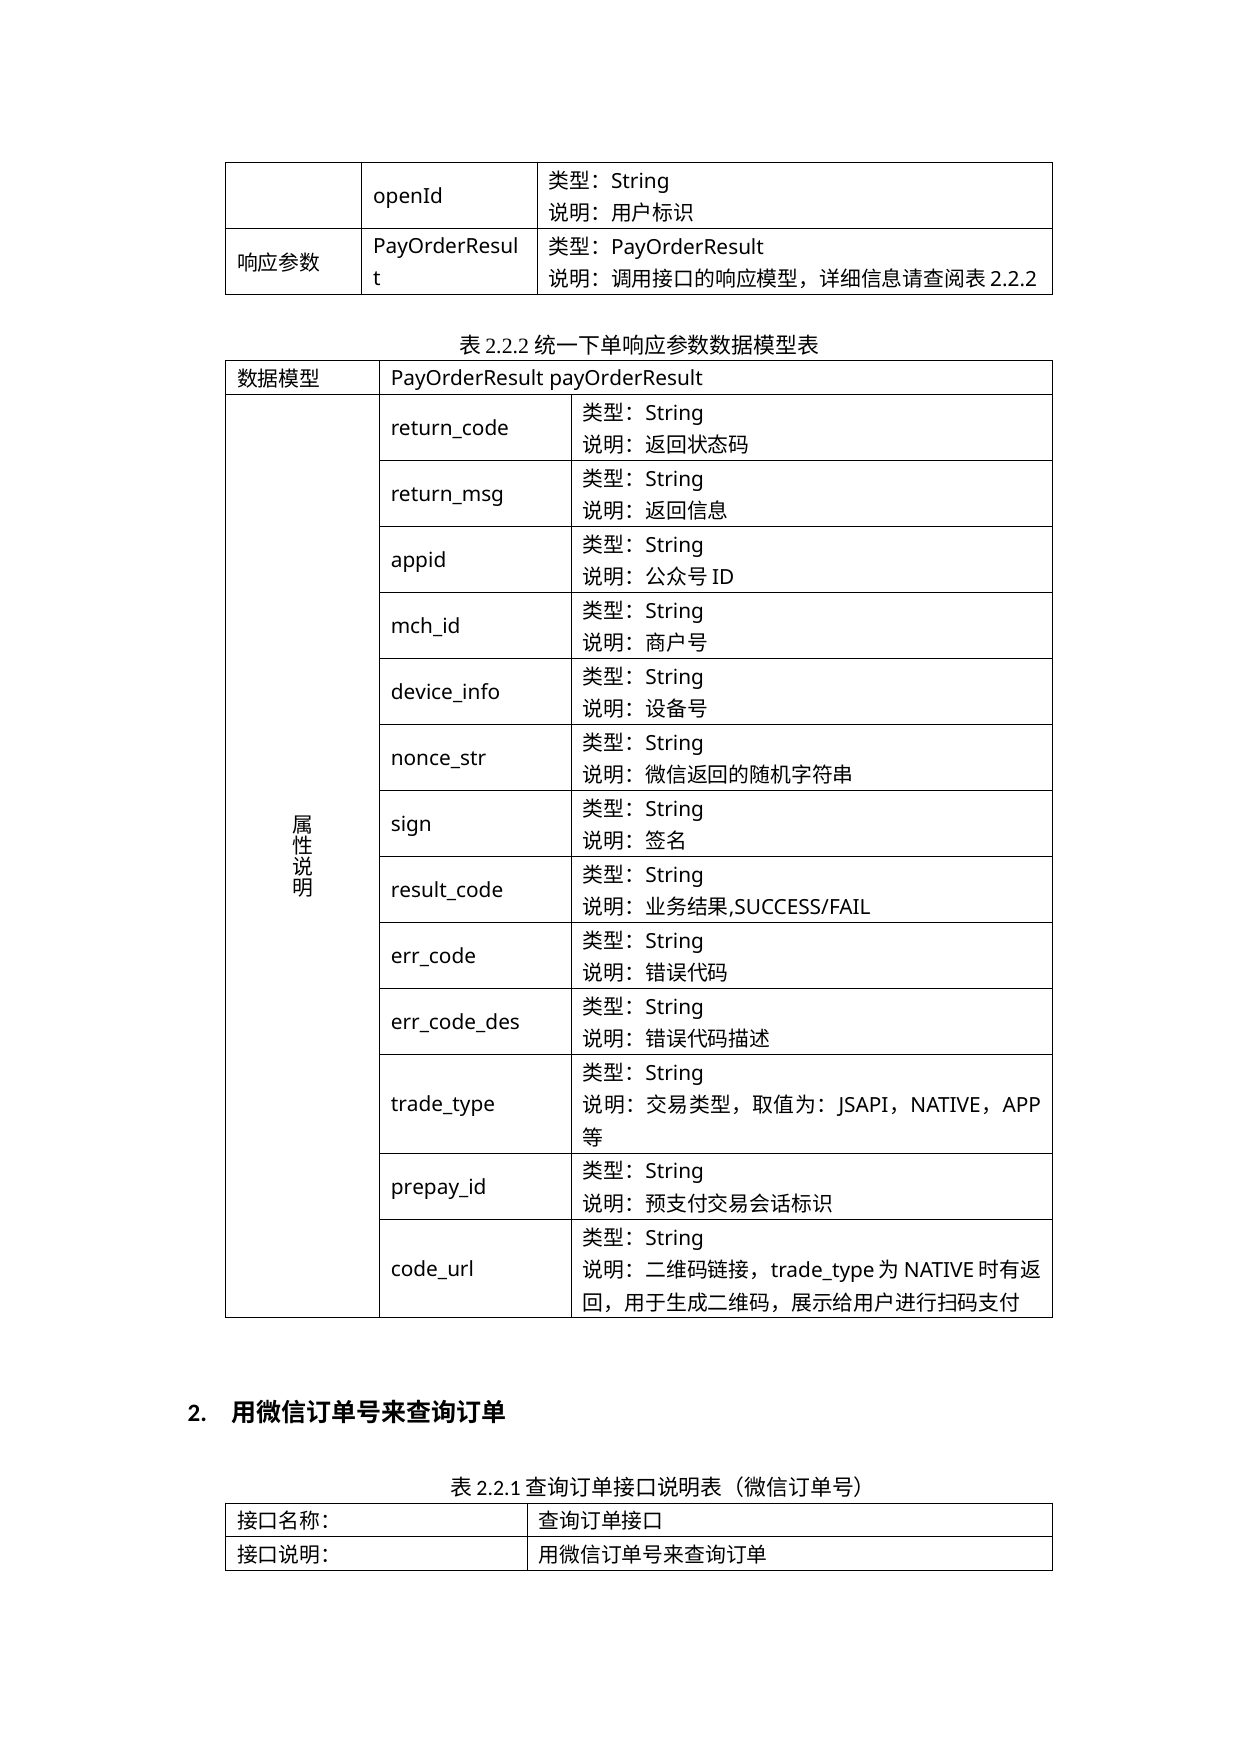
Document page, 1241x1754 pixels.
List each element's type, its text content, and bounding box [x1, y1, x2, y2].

table_cell 类型：String 说明：返回状态码 [572, 395, 1052, 460]
table_cell return_code [380, 395, 571, 460]
table_header 接口名称： [226, 1504, 527, 1536]
table_cell 类型：String 说明：业务结果,SUCCESS/FAIL [572, 857, 1052, 922]
subtitle 用微信订单号来查询订单 [187, 1378, 1053, 1443]
table_cell 类型：String 说明：用户标识 [538, 163, 1052, 228]
table_cell 类型：String 说明：返回信息 [572, 461, 1052, 526]
table_header PayOrderResult payOrderResult [380, 361, 1052, 394]
table_cell result_code [380, 857, 571, 922]
table_cell 类型：String 说明：微信返回的随机字符串 [572, 725, 1052, 790]
table_cell 类型：String 说明：签名 [572, 791, 1052, 856]
table_cell 用微信订单号来查询订单 [528, 1537, 1052, 1569]
table_cell 类型：String 说明：公众号ID [572, 527, 1052, 592]
table_cell 响应参数 [226, 229, 361, 294]
table_cell err_code_des [380, 989, 571, 1054]
table_cell err_code [380, 923, 571, 988]
table_cell 类型：String 说明：二维码链接，trade_type为NATIVE时有返回，用于生成二维码，展示给用户进行扫码支付 [572, 1220, 1052, 1317]
table_cell 类型：String 说明：设备号 [572, 659, 1052, 724]
table_cell 类型：String 说明：商户号 [572, 593, 1052, 658]
table_cell 接口说明： [226, 1537, 527, 1569]
table_header 查询订单接口 [528, 1504, 1052, 1536]
table_cell 类型：PayOrderResult 说明：调用接口的响应模型，详细信息请查阅表2.2.2 [538, 229, 1052, 294]
table_cell 类型：String 说明：交易类型，取值为：JSAPI，NATIVE，APP等 [572, 1055, 1052, 1153]
table_cell PayOrderResult [362, 229, 537, 294]
table_cell nonce_str [380, 725, 571, 790]
table_cell appid [380, 527, 571, 592]
table_cell trade_type [380, 1055, 571, 1153]
list 表2.2.2 统一下单响应参数数据模型表 [225, 328, 1053, 360]
table_cell 类型：String 说明：预支付交易会话标识 [572, 1154, 1052, 1219]
table_cell mch_id [380, 593, 571, 658]
table_cell openId [362, 163, 537, 228]
table_cell 属性说明 [226, 395, 379, 1317]
table_cell sign [380, 791, 571, 856]
list 表2.2.1 查询订单接口说明表（微信订单号） [406, 1470, 1053, 1502]
table_cell 类型：String 说明：错误代码描述 [572, 989, 1052, 1054]
table_cell prepay_id [380, 1154, 571, 1219]
table_header 数据模型 [226, 361, 379, 394]
table_cell 类型：String 说明：错误代码 [572, 923, 1052, 988]
table_cell code_url [380, 1220, 571, 1317]
table_cell device_info [380, 659, 571, 724]
table_cell return_msg [380, 461, 571, 526]
